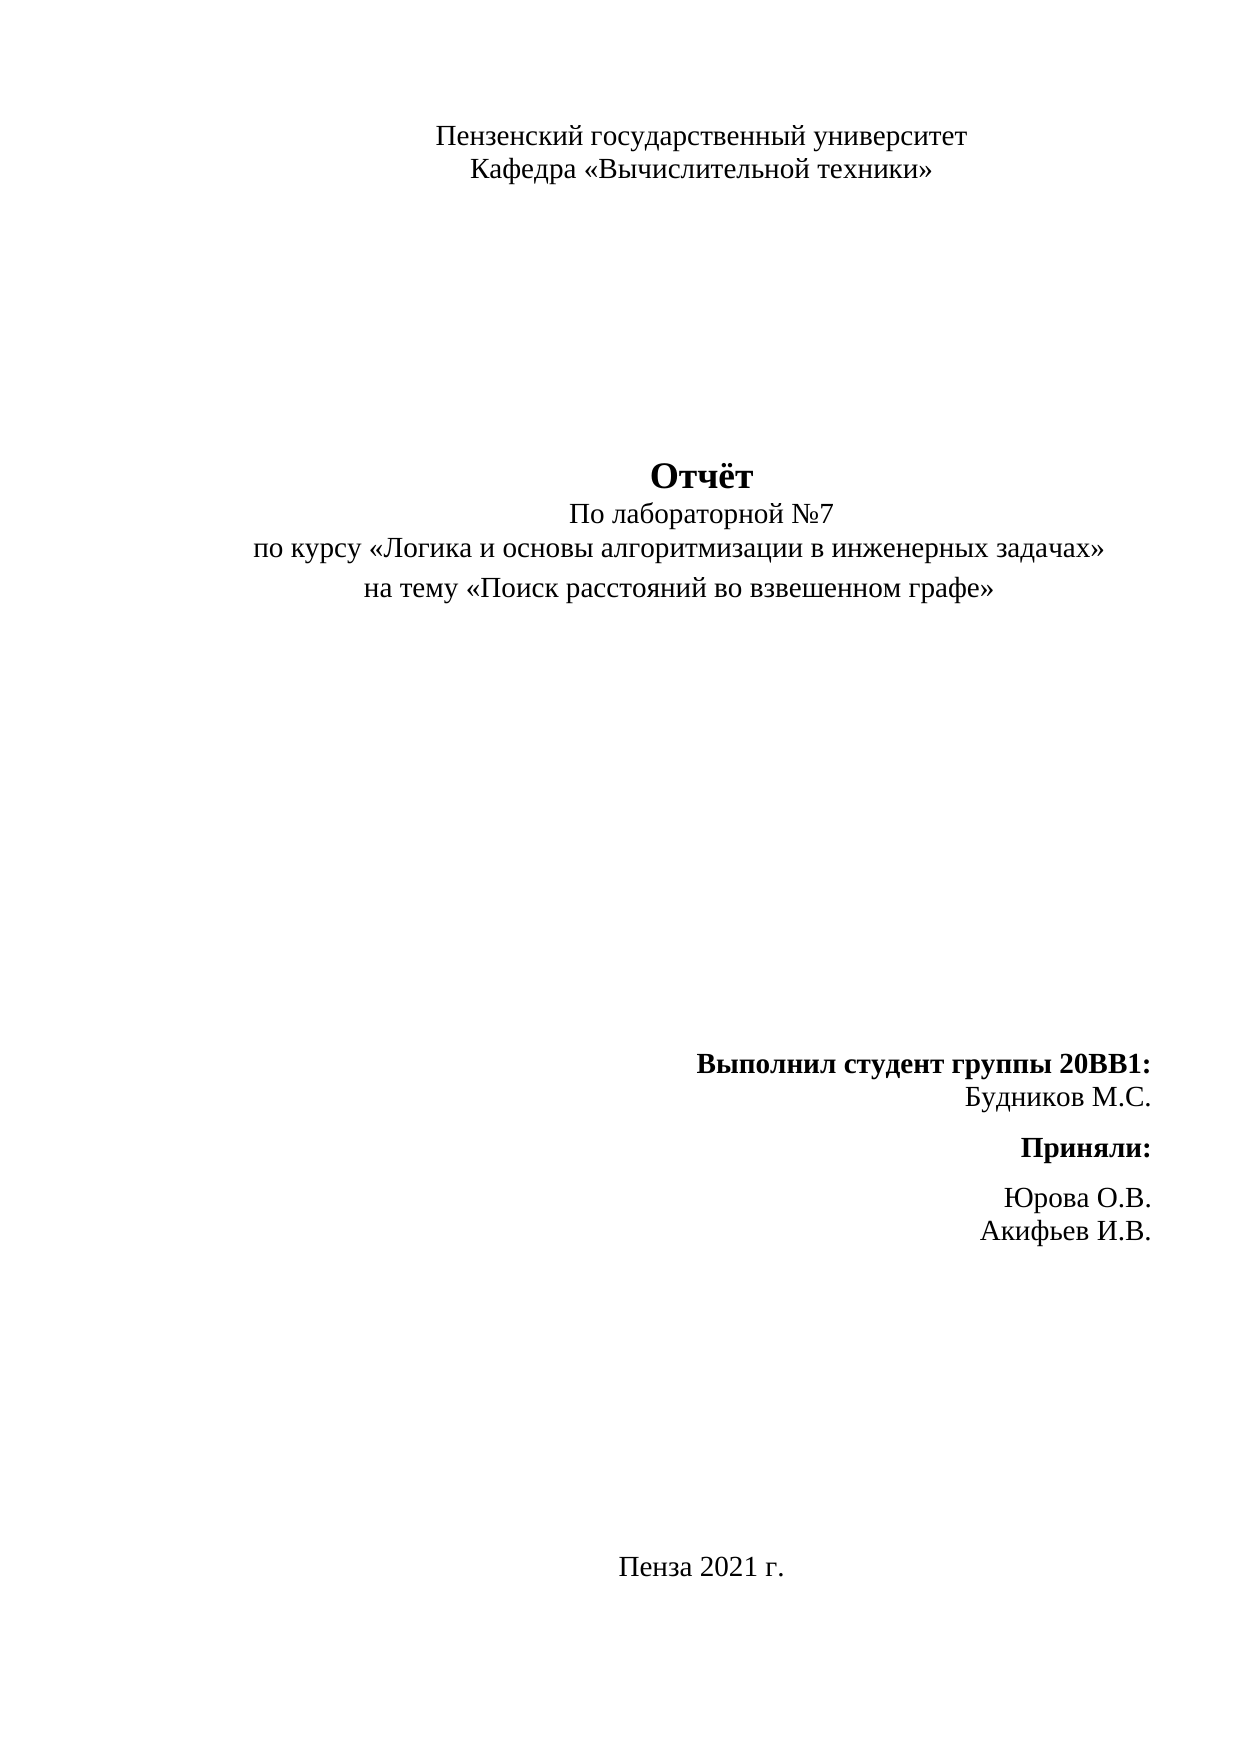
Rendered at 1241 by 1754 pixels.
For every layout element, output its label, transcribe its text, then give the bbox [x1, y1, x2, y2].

text Приняли: [177, 1130, 1152, 1163]
text Пенза 2021 г. [177, 1549, 1152, 1582]
text Пензенский государственный университет [177, 118, 1152, 152]
text Выполнил студент группы 20ВВ1: [177, 1046, 1152, 1079]
text Юрова О.В. [177, 1180, 1152, 1213]
text Отчёт [177, 453, 1152, 497]
text по курсу «Логика и основы алгоритмизации в инженерных задачах» [103, 530, 1211, 564]
text на тему «Поиск расстояний во взвешенном графе» [103, 570, 1211, 603]
text Акифьев И.В. [177, 1213, 1152, 1247]
text По лабораторной №7 [177, 497, 1152, 530]
text Кафедра «Вычислительной техники» [177, 152, 1152, 185]
text Будников М.С. [177, 1079, 1152, 1113]
